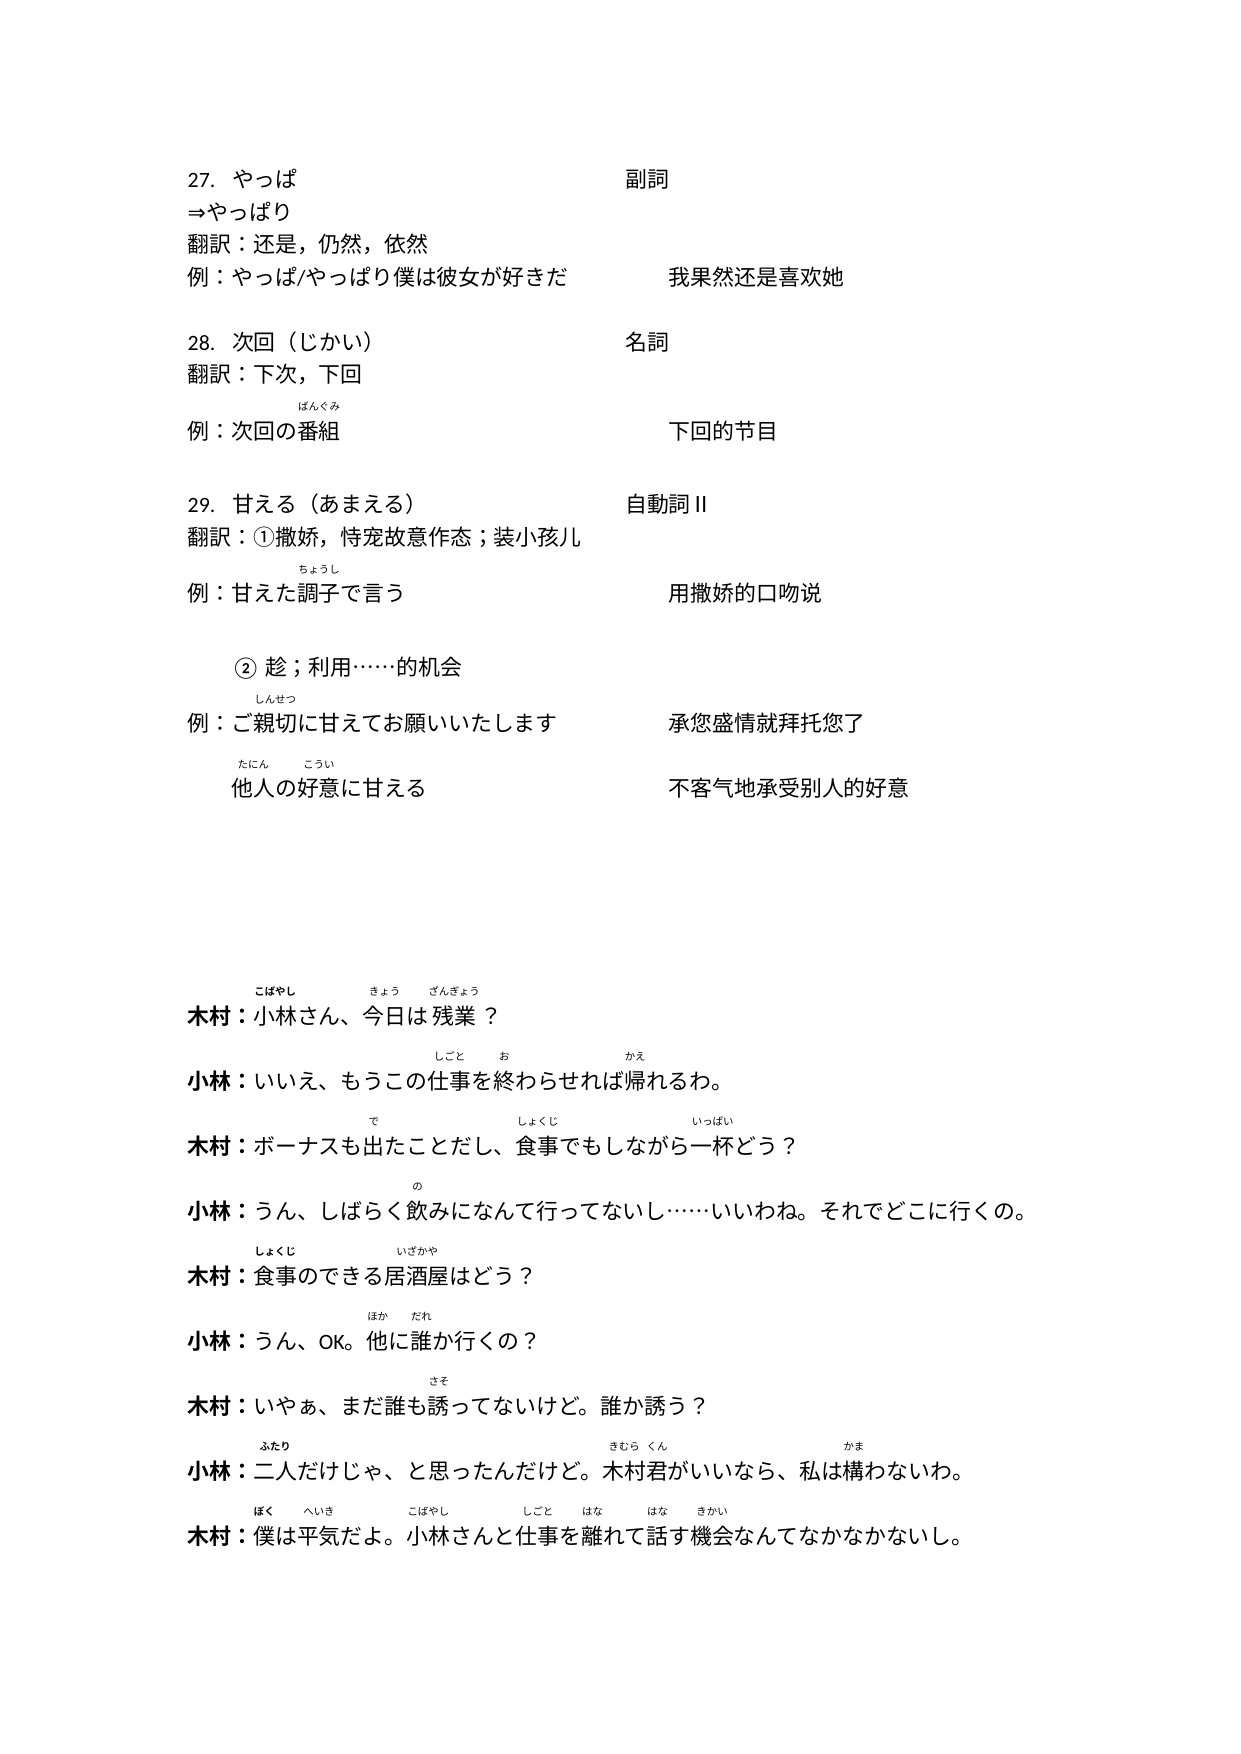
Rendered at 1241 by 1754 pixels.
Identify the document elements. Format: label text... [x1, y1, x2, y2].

list 例：ごに甘えてお願いいたします 承您盛情就拜托您了 [187, 682, 1053, 747]
list 小林：いいえ、もうこのをわらせればれるわ。 [187, 1039, 1053, 1104]
list のに甘える 不客气地承受别人的好意 [187, 747, 1053, 812]
list 例：やっぱ/やっぱり僕は彼女が好きだ 我果然还是喜欢她 [187, 259, 1053, 292]
list 翻訳：①撒娇，恃宠故意作态；装小孩儿 [187, 519, 1053, 552]
list 木村：ボーナスもたことだし、でもしながらどう？ [187, 1104, 1053, 1169]
list 例：次回の 下回的节目 [187, 389, 1053, 454]
list ②趁；利用……的机会 [187, 649, 1053, 682]
list 小林：だけじゃ、と思ったんだけど。がいいなら、私はわないわ。 [187, 1429, 1053, 1494]
list 次回（じかい） 名詞 [187, 324, 1053, 357]
list 木村：いやぁ、まだ誰もってないけど。誰か誘う？ [187, 1364, 1053, 1429]
list 小林：うん、OK。にか行くの？ [187, 1299, 1053, 1364]
list 木村：さん、は？ [187, 974, 1053, 1039]
list やっぱ 副詞 [187, 162, 1053, 194]
list 翻訳：下次，下回 [187, 357, 1053, 389]
list ⇒やっぱり [187, 194, 1053, 227]
list 例：甘えたで言う 用撒娇的口吻说 [187, 552, 1053, 617]
list 甘える（あまえる） 自動詞Ⅱ [187, 487, 1053, 519]
list 木村：のできるはどう？ [187, 1234, 1053, 1299]
list 小林：うん、しばらくみになんて行ってないし……いいわね。それでどこに行くの。 [187, 1169, 1053, 1234]
list 翻訳：还是，仍然，依然 [187, 227, 1053, 259]
list 木村：はだよ。さんとをれてすなんてなかなかないし。 [187, 1494, 1053, 1559]
